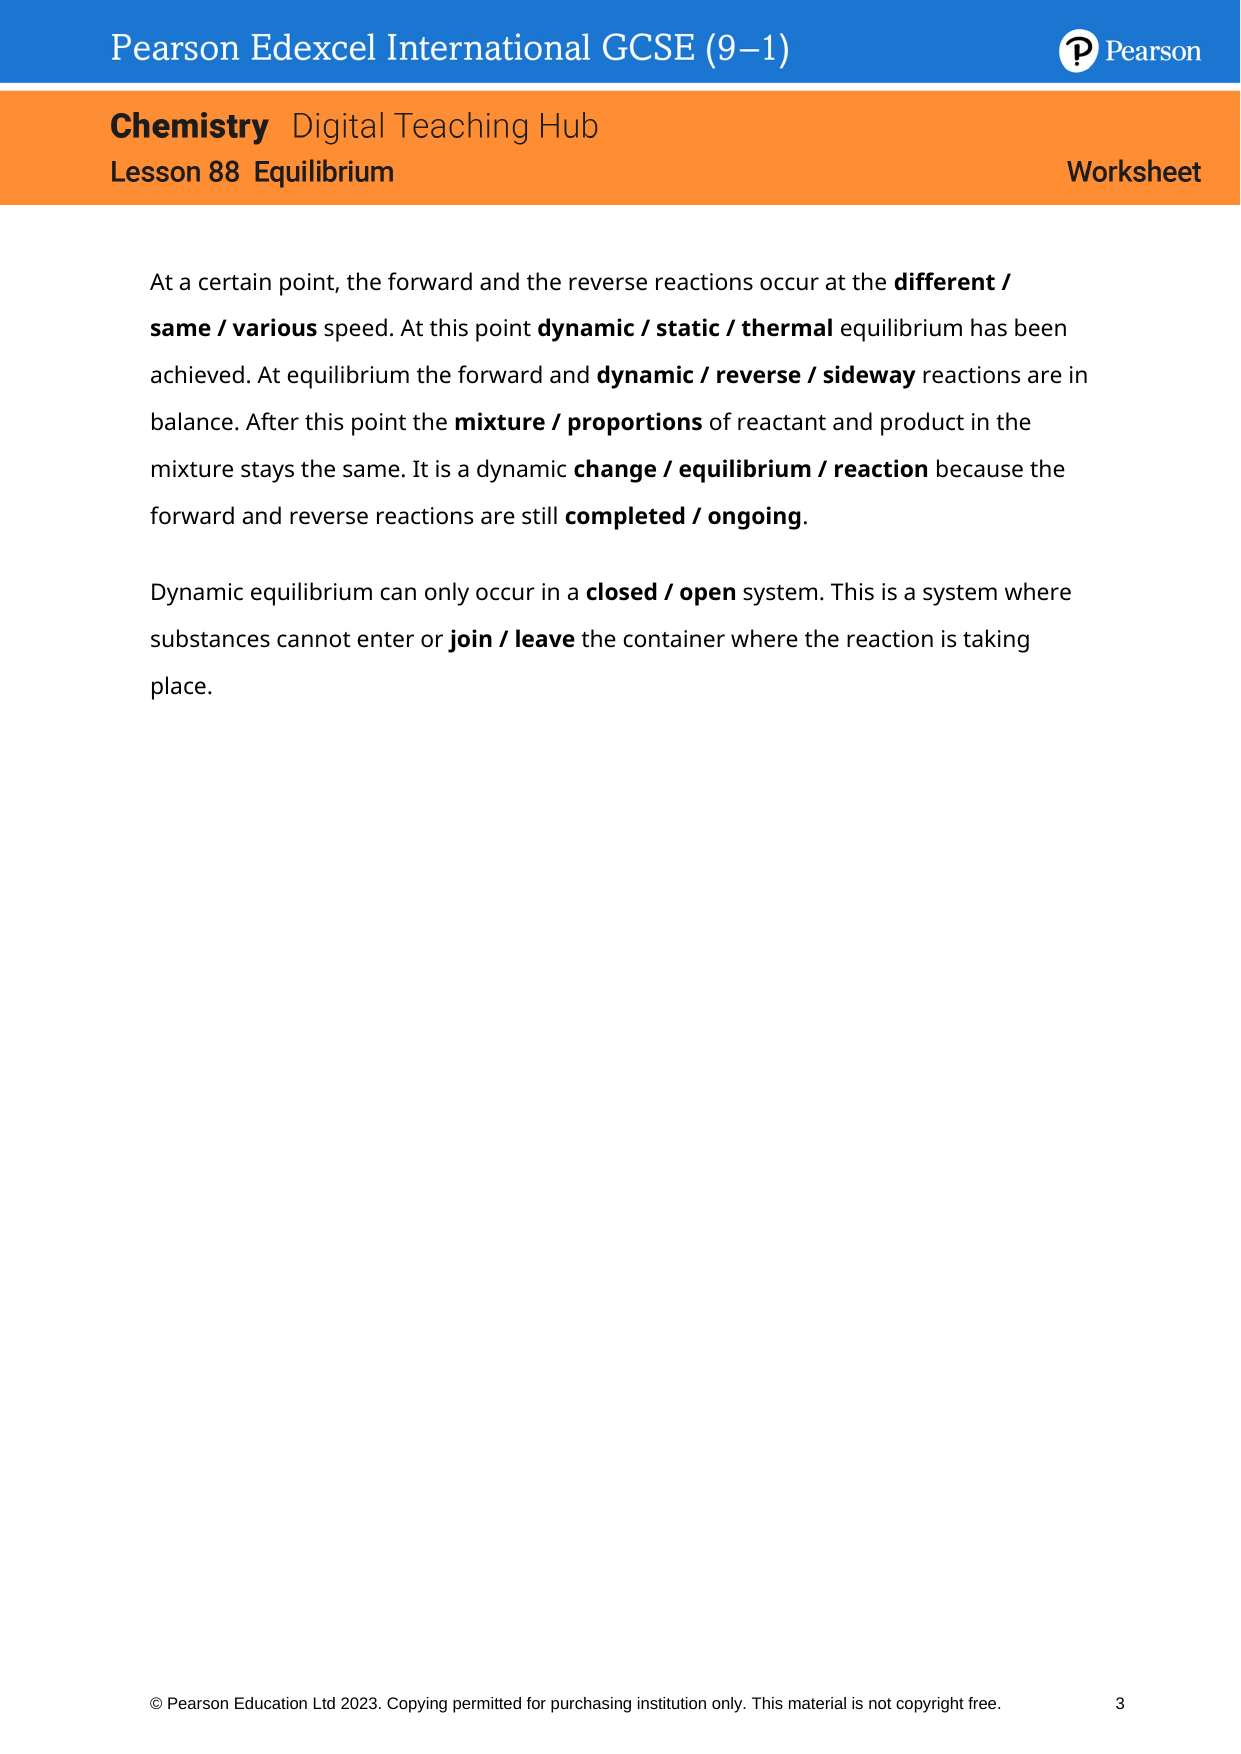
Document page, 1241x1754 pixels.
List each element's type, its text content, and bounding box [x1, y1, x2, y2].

picture [0, 0, 1241, 205]
text At a certain point, the forward and the reverse reactions occur at the different / same / various speed. At this point dynamic / static / thermal equilibrium has been achieved. At equilibrium the forward and dynamic / reverse / sideway reactions are in balance. After this point the mixture / proportions of reactant and product in the mixture stays the same. It is a dynamic change / equilibrium / reaction because the forward and reverse reactions are still completed / ongoing. [150, 265, 1090, 531]
text Dynamic equilibrium can only occur in a closed / open system. This is a system where substances cannot enter or join / leave the container where the reaction is taking place. [150, 576, 1090, 701]
